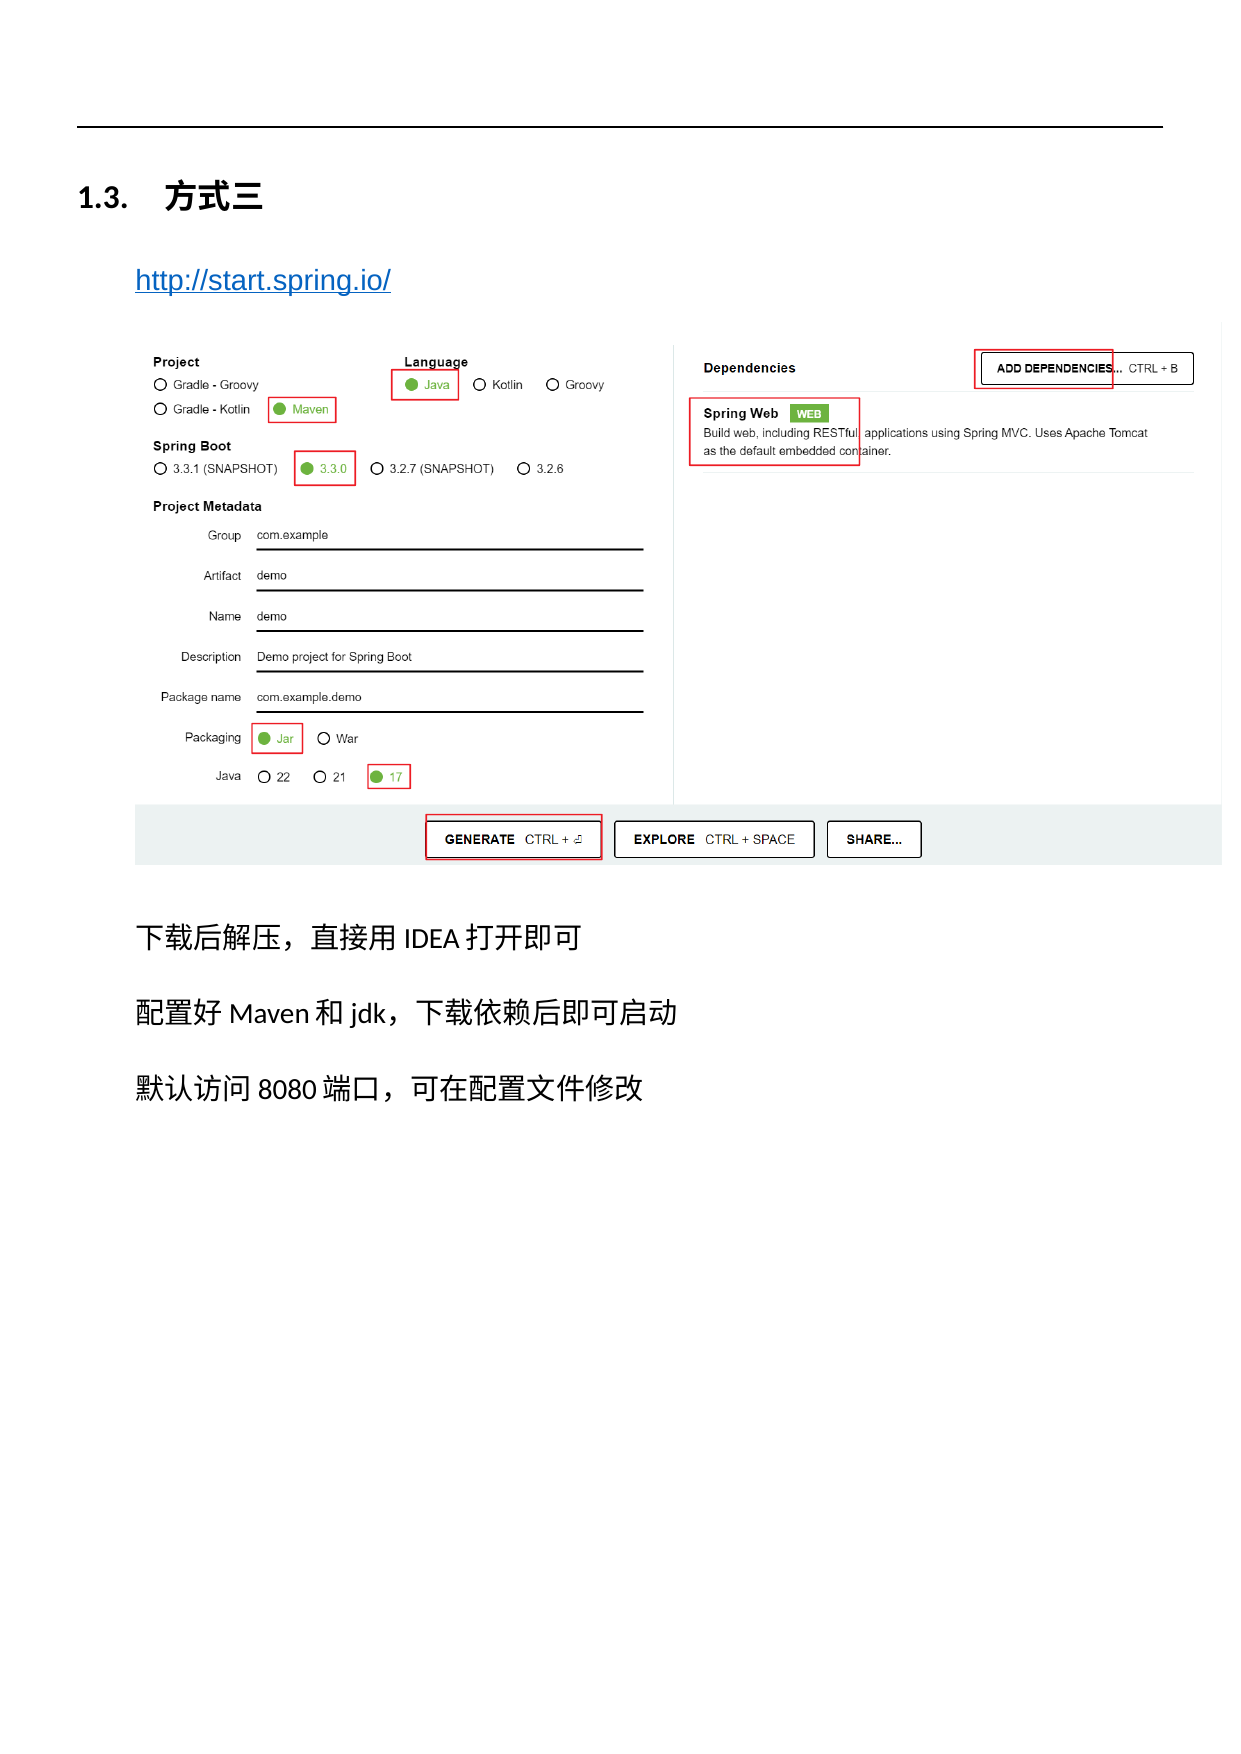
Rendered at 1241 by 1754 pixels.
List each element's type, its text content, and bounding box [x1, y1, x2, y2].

picture [135, 322, 1222, 865]
text 配置好Maven和jdk，下载依赖后即可启动 [77, 978, 1163, 1043]
text http://start.spring.io/ [77, 247, 1163, 312]
text 默认访问8080端口，可在配置文件修改 [77, 1054, 1163, 1119]
subtitle 方式三 [77, 161, 1163, 226]
text 下载后解压，直接用IDEA打开即可 [77, 903, 1163, 968]
